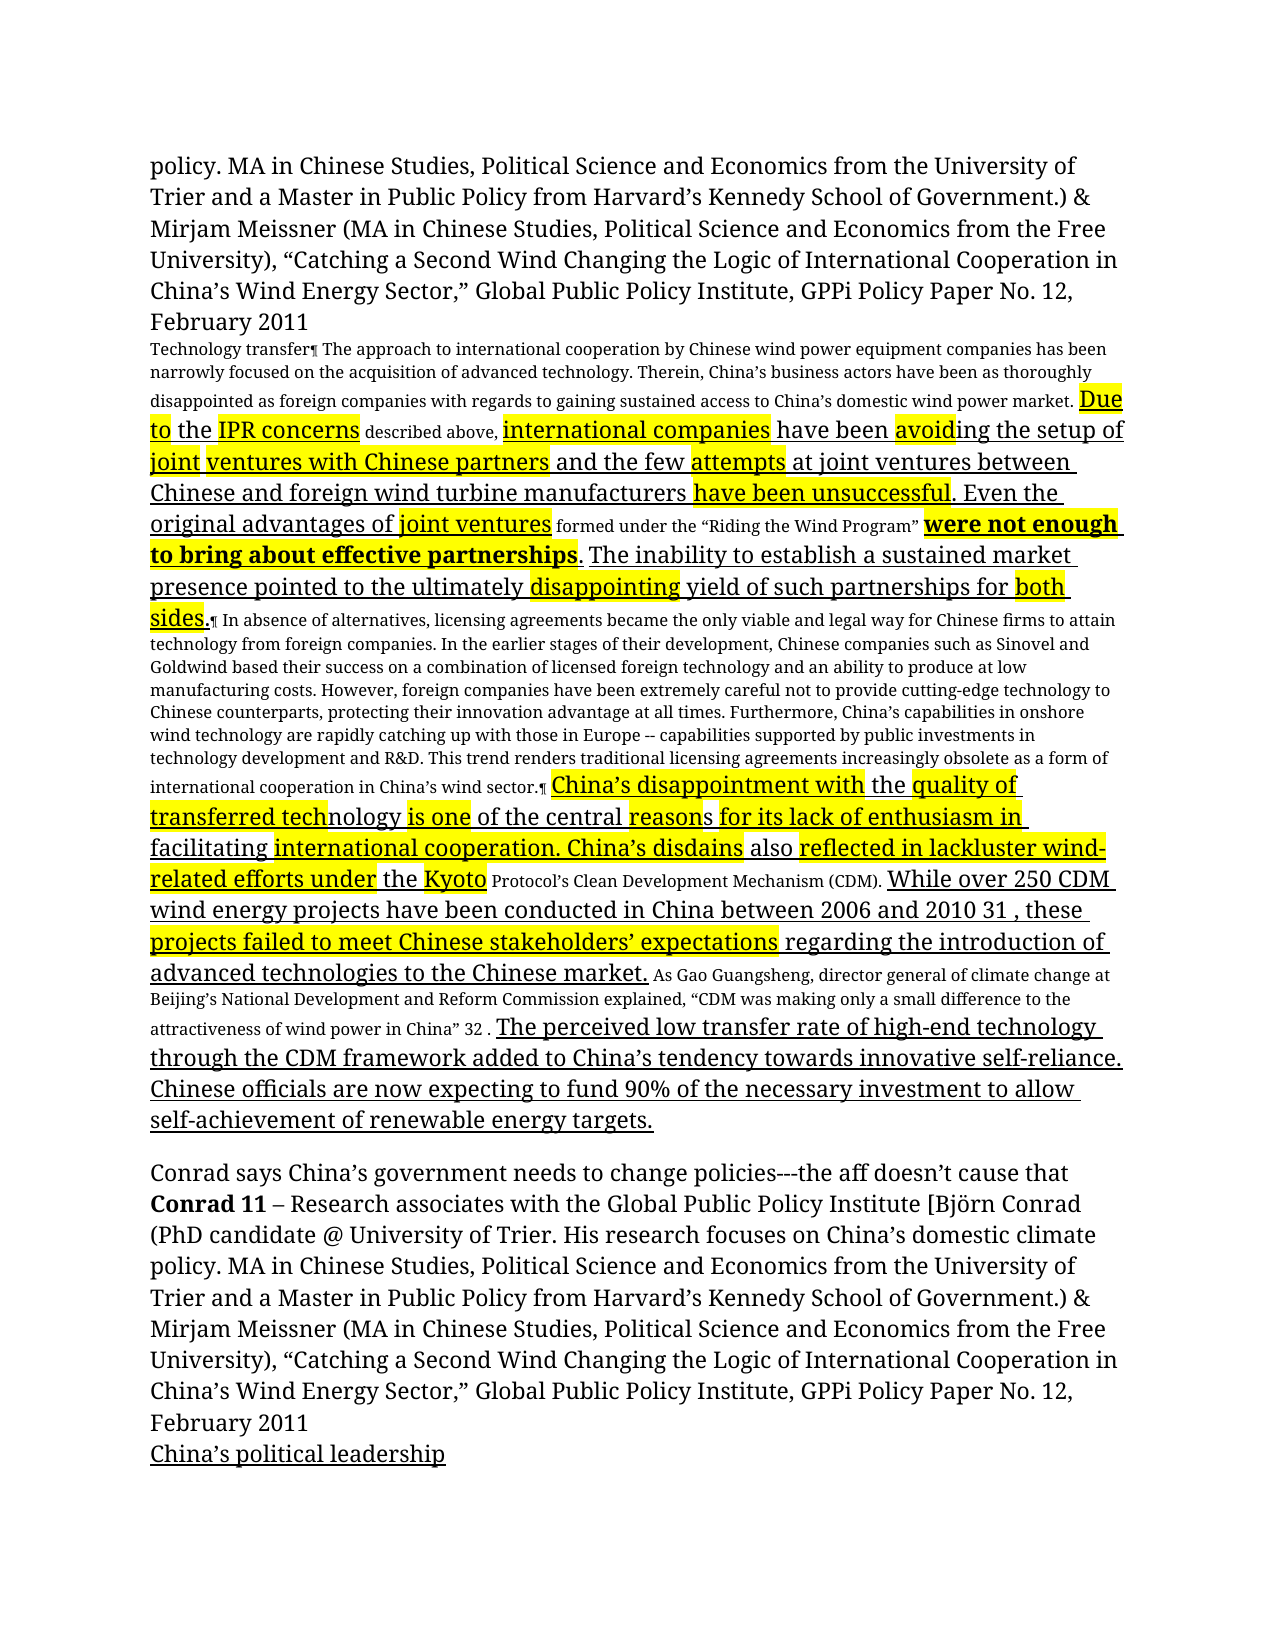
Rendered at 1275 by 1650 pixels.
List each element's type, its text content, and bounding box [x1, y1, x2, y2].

subtitle Conrad says China’s government needs to change policies---the aff doesn’t cause that [150, 1156, 1125, 1188]
text Technology transfer¶ The approach to international cooperation by Chinese wind power equipment companies has been narrowly focused on the acquisition of advanced technology. Therein, China’s business actors have been as thoroughly disappointed as foreign companies with regards to gaining sustained access to China’s domestic wind power market. Due to the IPR concerns described above, international companies have been avoiding the setup of joint ventures with Chinese partners and the few attempts at joint ventures between Chinese and foreign wind turbine manufacturers have been unsuccessful. Even the original advantages of joint ventures formed under the “Riding the Wind Program” were not enough to bring about effective partnerships. The inability to establish a sustained market presence pointed to the ultimately disappointing yield of such partnerships for both sides.¶ In absence of alternatives, licensing agreements became the only viable and legal way for Chinese firms to attain technology from foreign companies. In the earlier stages of their development, Chinese companies such as Sinovel and Goldwind based their success on a combination of licensed foreign technology and an ability to produce at low manufacturing costs. However, foreign companies have been extremely careful not to provide cutting-edge technology to Chinese counterparts, protecting their innovation advantage at all times. Furthermore, China’s capabilities in onshore wind technology are rapidly catching up with those in Europe -- capabilities supported by public investments in technology development and R&D. This trend renders traditional licensing agreements increasingly obsolete as a form of international cooperation in China’s wind sector.¶ China’s disappointment with the quality of transferred technology is one of the central reasons for its lack of enthusiasm in facilitating international cooperation. China’s disdains also reflected in lackluster wind-related efforts under the Kyoto Protocol’s Clean Development Mechanism (CDM). While over 250 CDM wind energy projects have been conducted in China between 2006 and 2010 31 , these projects failed to meet Chinese stakeholders’ expectations regarding the introduction of advanced technologies to the Chinese market. As Gao Guangsheng, director general of climate change at Beijing’s National Development and Reform Commission explained, “CDM was making only a small difference to the attractiveness of wind power in China” 32 . The perceived low transfer rate of high-end technology through the CDM framework added to China’s tendency towards innovative self-reliance. Chinese officials are now expecting to fund 90% of the necessary investment to allow self-achievement of renewable energy targets. [150, 337, 1125, 1136]
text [150, 150, 1125, 337]
text China’s political leadership [150, 1438, 1125, 1469]
